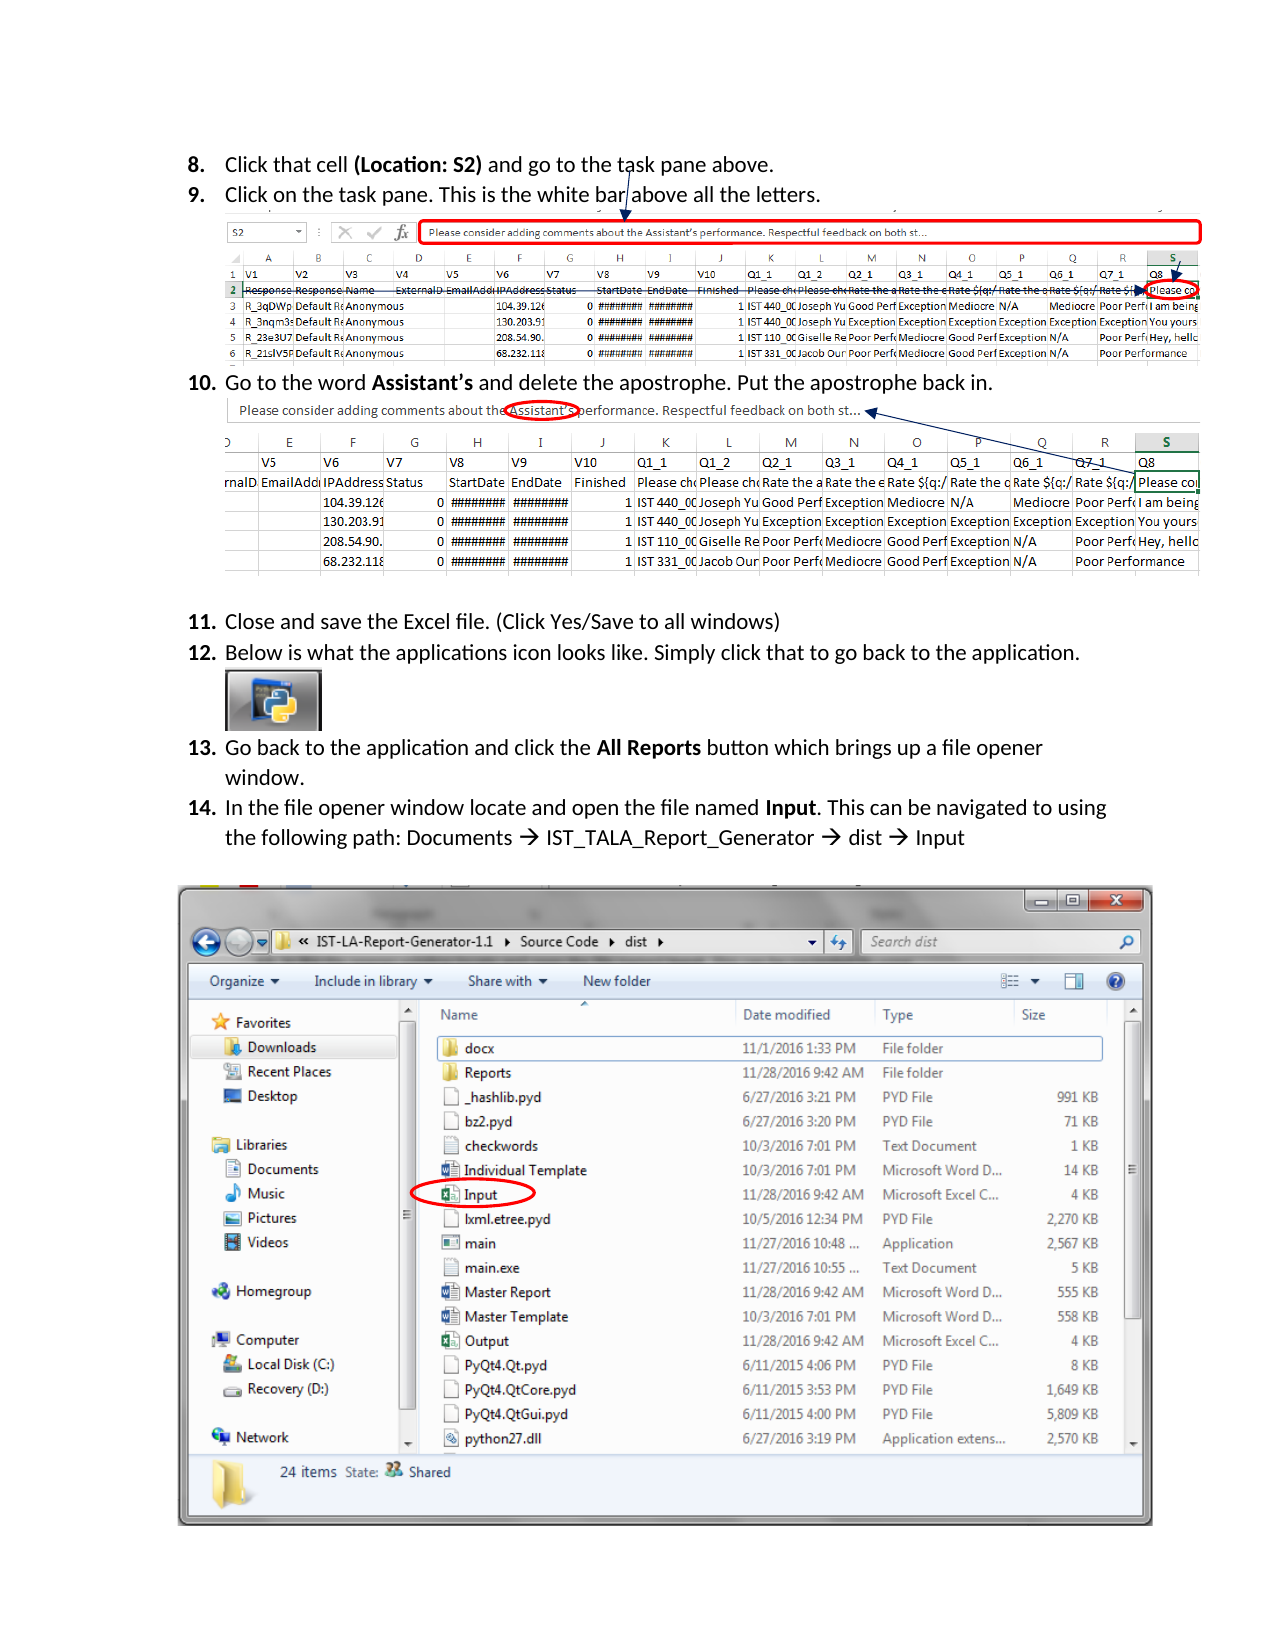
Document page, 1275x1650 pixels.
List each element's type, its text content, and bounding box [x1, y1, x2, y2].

picture [1147, 282, 1196, 297]
picture [225, 210, 1200, 366]
picture [225, 667, 322, 731]
list In the file opener window locate and open the file named Input. This can be navigated to using the following path: Documents IST_TALA_Report_Generator dist Input [187, 793, 1125, 851]
list Click that cell (Location: S2) and go to the task pane above. [187, 150, 1125, 178]
list Click on the task pane. This is the white bar above all the letters. [187, 180, 628, 208]
picture [225, 398, 1200, 576]
list Go to the word Assistant’s and delete the apostrophe. Put the apostrophe back in. [187, 368, 1125, 396]
list Below is what the applications icon looks like. Simply click that to go back to the application. [187, 638, 1125, 666]
picture [177, 885, 1153, 1526]
list Close and save the Excel file. (Click Yes/Save to all windows) [187, 607, 1125, 636]
list Click on the task pane. This is the white bar above all the letters. [627, 180, 1125, 208]
picture [422, 223, 1198, 241]
list Go back to the application and click the All Reports button which brings up a file opener window. [187, 733, 1125, 791]
picture [628, 210, 1200, 219]
